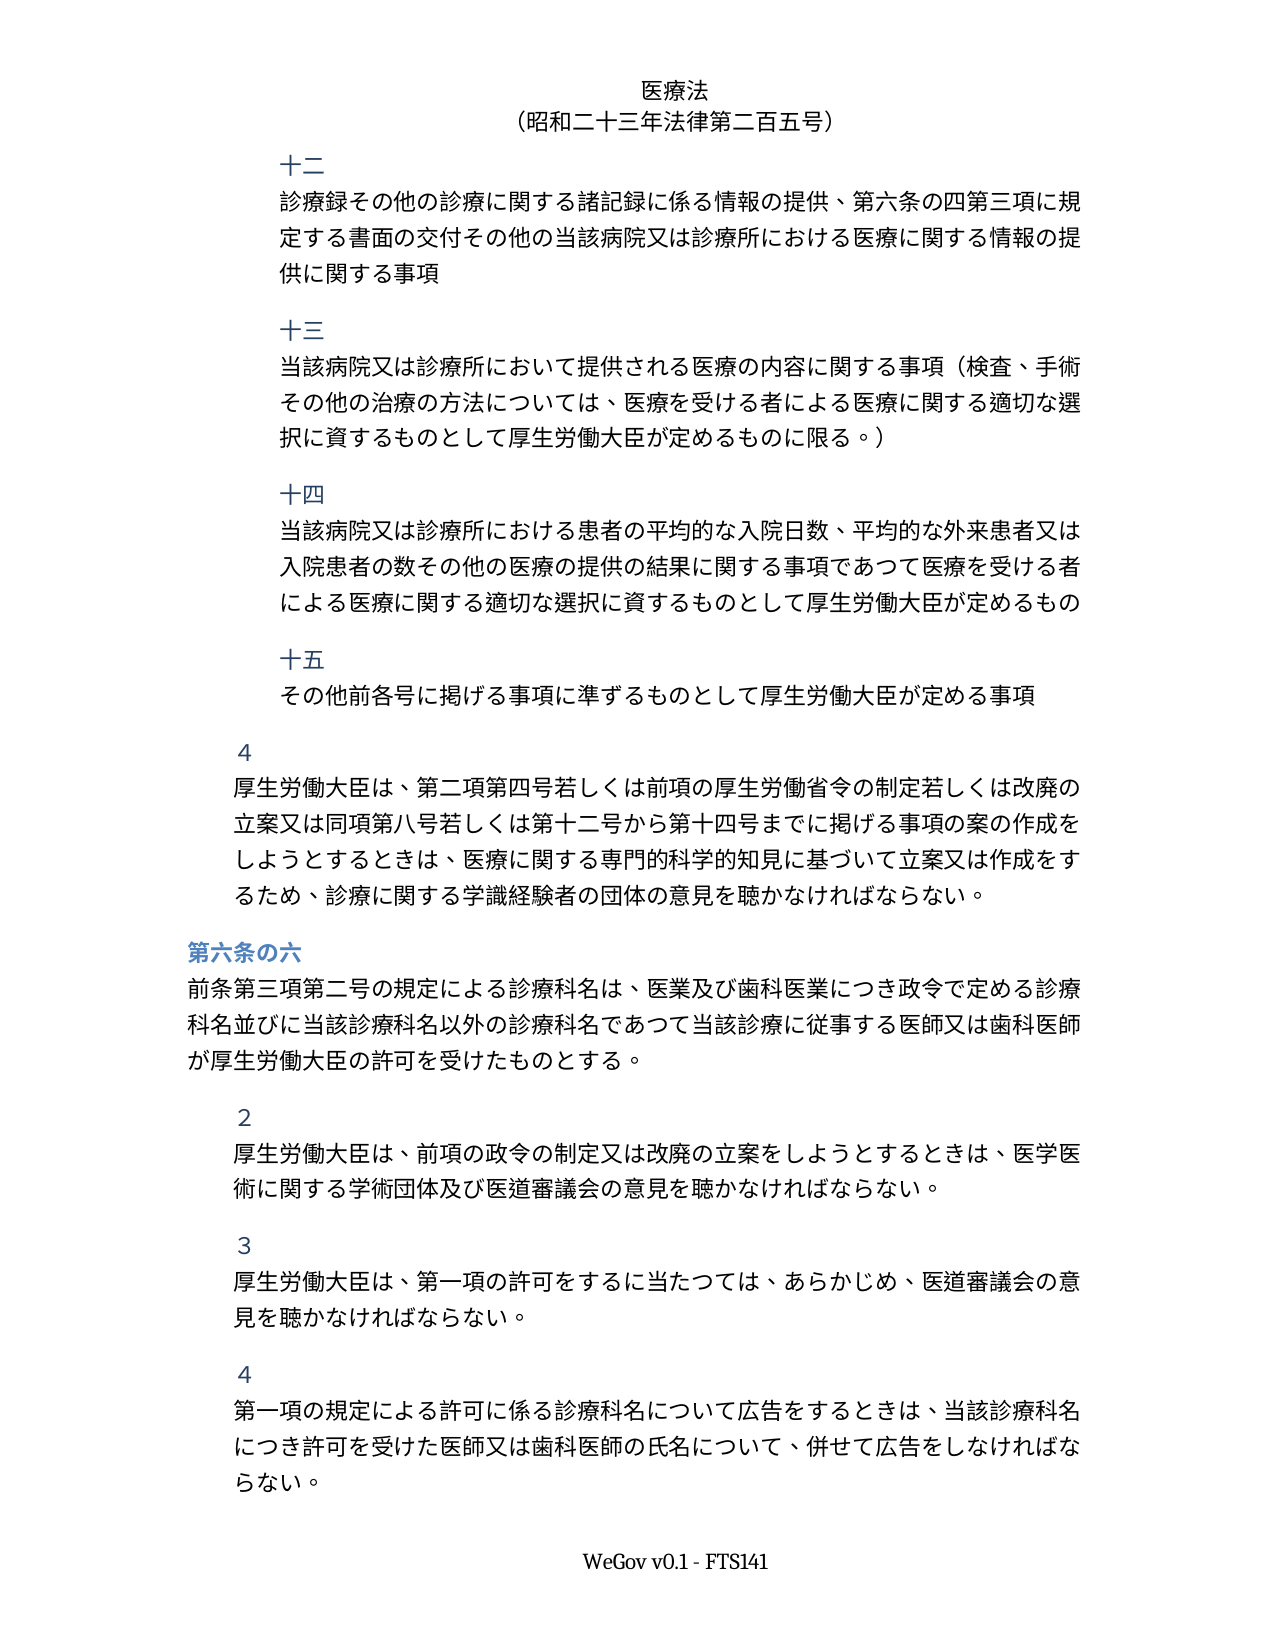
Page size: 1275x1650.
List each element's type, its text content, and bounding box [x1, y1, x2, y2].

subtitle 第六条の六 [187, 937, 1087, 968]
subtitle ３ [233, 1230, 1087, 1261]
text 診療録その他の診療に関する諸記録に係る情報の提供、第六条の四第三項に規定する書面の交付その他の当該病院又は診療所における医療に関する情報の提供に関する事項 [279, 186, 1087, 289]
text 第一項の規定による許可に係る診療科名について広告をするときは、当該診療科名につき許可を受けた医師又は歯科医師の氏名について、併せて広告をしなければならない。 [233, 1395, 1087, 1498]
subtitle 十二 [279, 150, 1087, 181]
subtitle 十四 [279, 479, 1087, 510]
text 厚生労働大臣は、第二項第四号若しくは前項の厚生労働省令の制定若しくは改廃の立案又は同項第八号若しくは第十二号から第十四号までに掲げる事項の案の作成をしようとするときは、医療に関する専門的科学的知見に基づいて立案又は作成をするため、診療に関する学識経験者の団体の意見を聴かなければならない。 [233, 772, 1087, 911]
text 厚生労働大臣は、第一項の許可をするに当たつては、あらかじめ、医道審議会の意見を聴かなければならない。 [233, 1266, 1087, 1333]
text 当該病院又は診療所における患者の平均的な入院日数、平均的な外来患者又は入院患者の数その他の医療の提供の結果に関する事項であつて医療を受ける者による医療に関する適切な選択に資するものとして厚生労働大臣が定めるもの [279, 515, 1087, 618]
subtitle 十五 [279, 644, 1087, 675]
text 当該病院又は診療所において提供される医療の内容に関する事項（検査、手術その他の治療の方法については、医療を受ける者による医療に関する適切な選択に資するものとして厚生労働大臣が定めるものに限る。） [279, 351, 1087, 454]
text 前条第三項第二号の規定による診療科名は、医業及び歯科医業につき政令で定める診療科名並びに当該診療科名以外の診療科名であつて当該診療に従事する医師又は歯科医師が厚生労働大臣の許可を受けたものとする。 [187, 973, 1087, 1076]
subtitle ４ [233, 1359, 1087, 1390]
text その他前各号に掲げる事項に準ずるものとして厚生労働大臣が定める事項 [279, 680, 1087, 711]
subtitle ２ [233, 1102, 1087, 1133]
text 厚生労働大臣は、前項の政令の制定又は改廃の立案をしようとするときは、医学医術に関する学術団体及び医道審議会の意見を聴かなければならない。 [233, 1137, 1087, 1205]
subtitle 十三 [279, 314, 1087, 346]
subtitle ４ [233, 736, 1087, 768]
